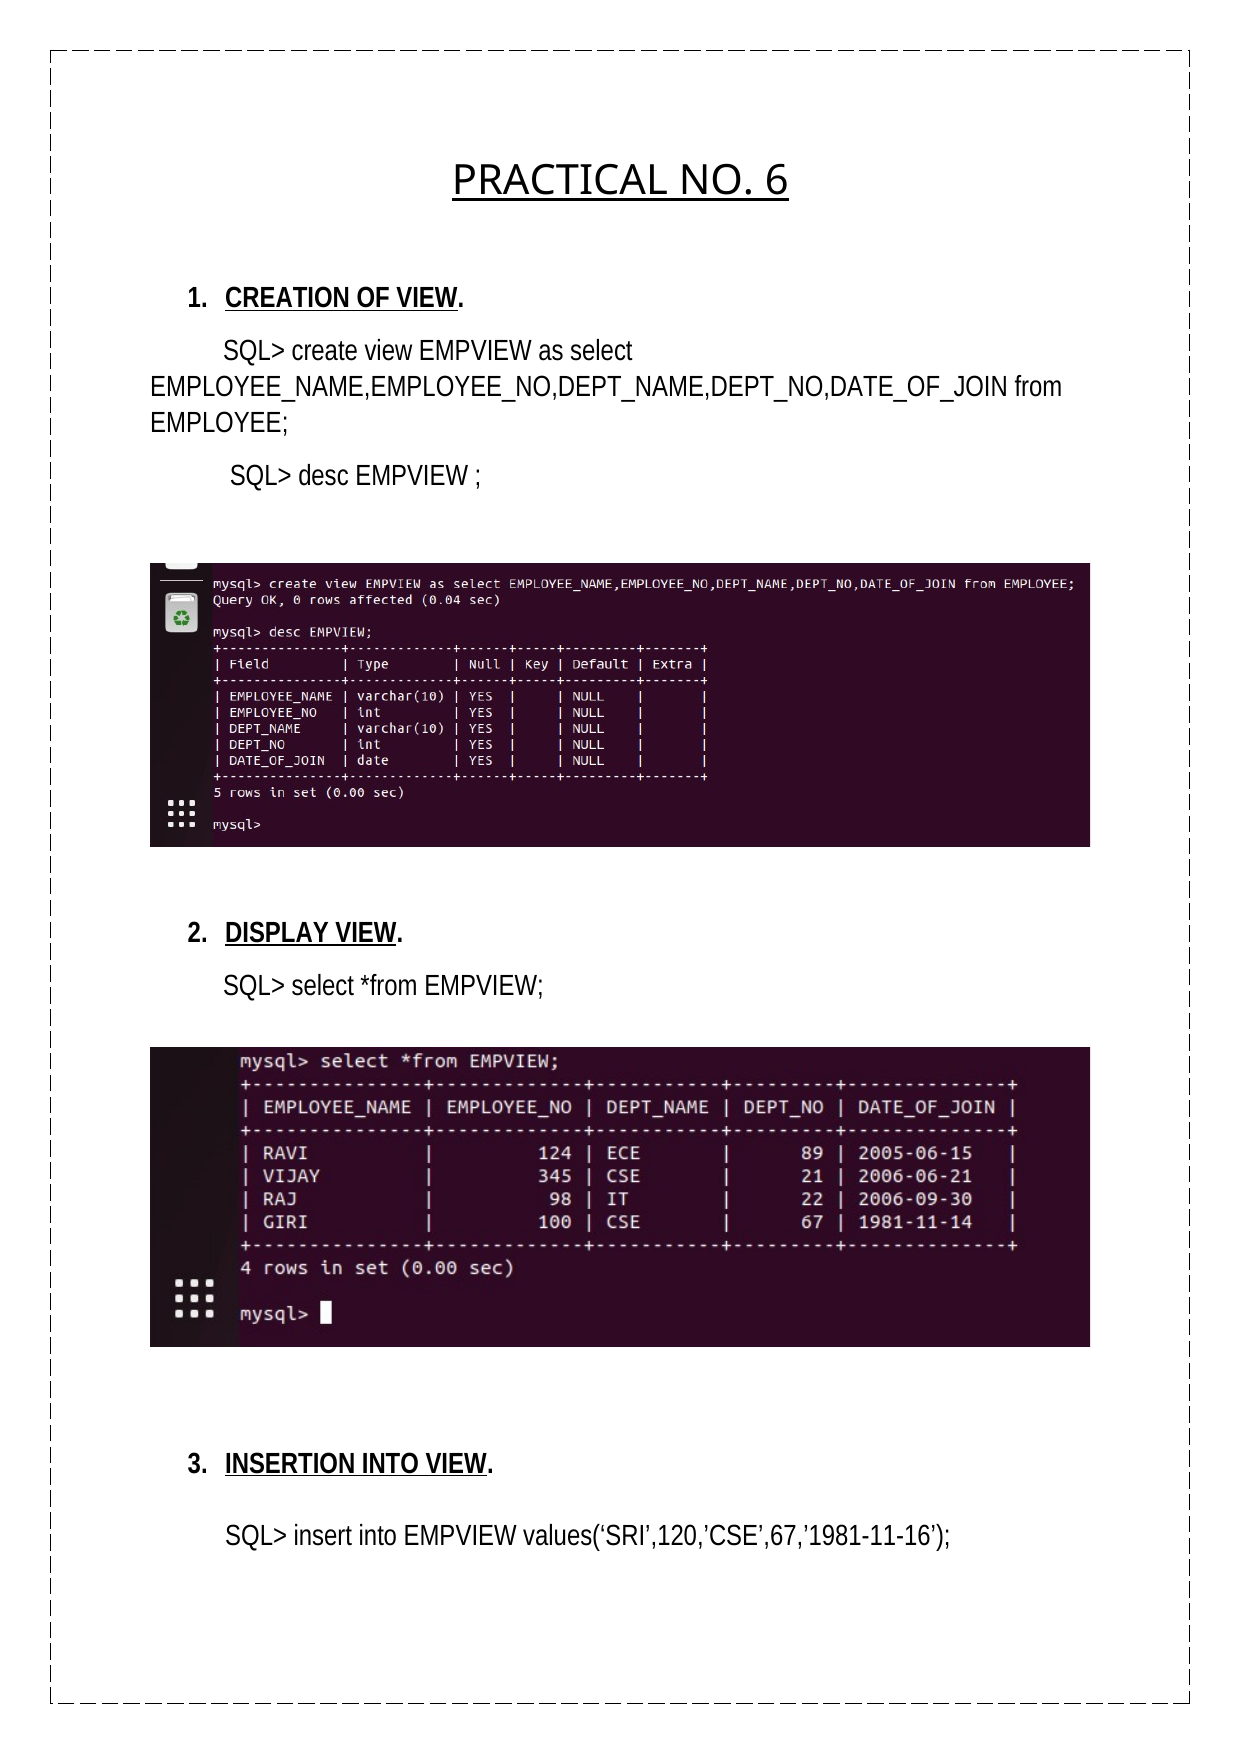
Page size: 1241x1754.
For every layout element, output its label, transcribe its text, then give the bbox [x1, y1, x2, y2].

list SQL> insert into EMPVIEW values(‘SRI’,120,’CSE’,67,’1981-11-16’); [225, 1518, 1090, 1551]
picture [150, 563, 1091, 847]
text SQL> select *from EMPVIEW; [150, 968, 1090, 1001]
list INSERTION INTO VIEW. [187, 1446, 1090, 1479]
text SQL> create view EMPVIEW as select EMPLOYEE_NAME,EMPLOYEE_NO,DEPT_NAME,DEPT_NO,DATE_OF_JOIN from EMPLOYEE; [150, 333, 1090, 439]
text SQL> desc EMPVIEW ; [150, 458, 1090, 492]
picture [150, 1047, 1091, 1347]
text PRACTICAL NO. 6 [150, 150, 1090, 207]
list DISPLAY VIEW. [187, 915, 1090, 949]
list CREATION OF VIEW. [187, 281, 1090, 314]
